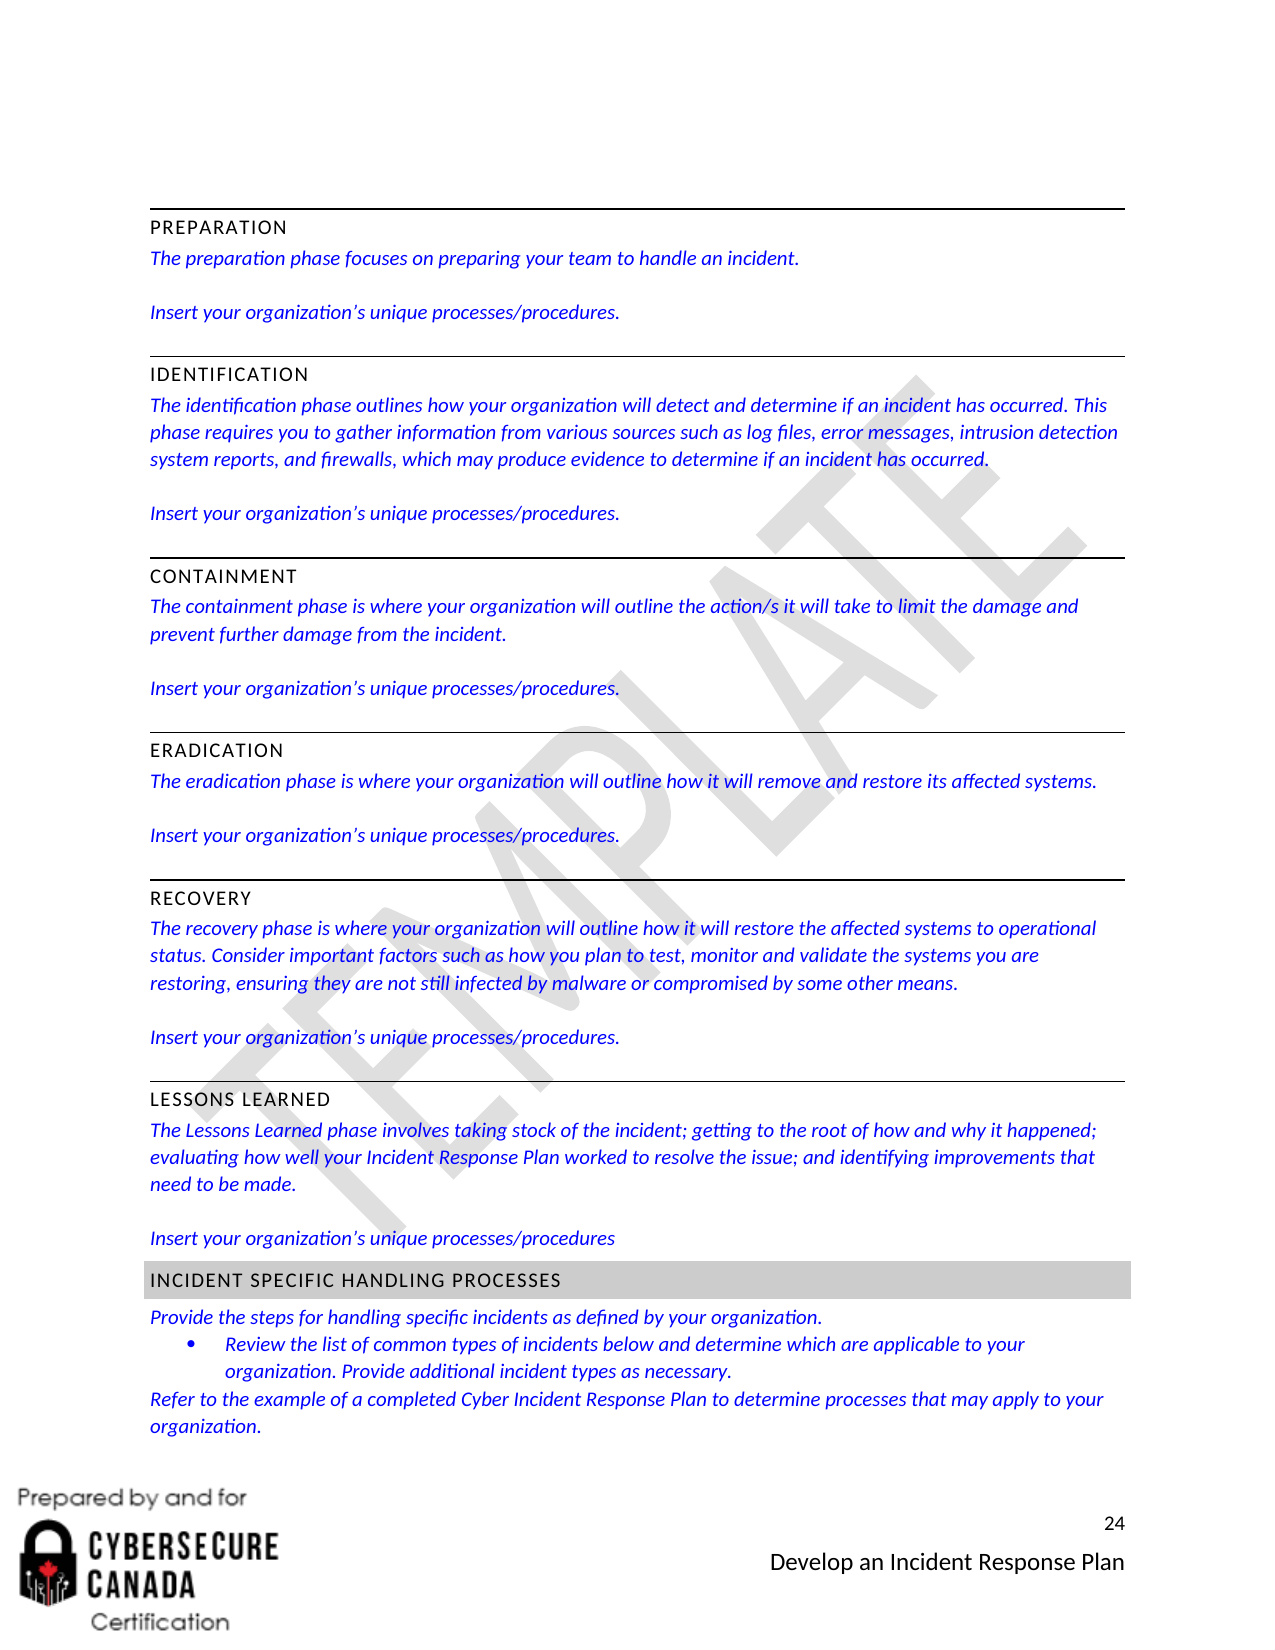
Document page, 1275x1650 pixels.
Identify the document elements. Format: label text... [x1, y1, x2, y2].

text The preparation phase focuses on preparing your team to handle an incident. [150, 243, 1125, 270]
text Refer to the example of a completed Cyber Incident Response Plan to determine processes that may apply to your organization. [150, 1384, 1125, 1438]
text Insert your organization’s unique processes/procedures [150, 1224, 1125, 1251]
text The identification phase outlines how your organization will detect and determine if an incident has occurred. This phase requires you to gather information from various sources such as log files, error messages, intrusion detection system reports, and firewalls, which may produce evidence to determine if an incident has occurred. [150, 391, 1125, 472]
subtitle Preparation [150, 210, 1125, 239]
text Insert your organization’s unique processes/procedures. [150, 1022, 1125, 1049]
picture [1, 1465, 346, 1648]
text The eradication phase is where your organization will outline how it will remove and restore its affected systems. [150, 767, 1125, 794]
text The recovery phase is where your organization will outline how it will restore the affected systems to operational status. Consider important factors such as how you plan to test, monitor and validate the systems you are restoring, ensuring they are not still infected by malware or compromised by some other means. [150, 914, 1125, 995]
subtitle Eradication [150, 733, 1125, 763]
text Insert your organization’s unique processes/procedures. [150, 821, 1125, 848]
subtitle Incident Specific Handling Processes [150, 1268, 1125, 1293]
text Insert your organization’s unique processes/procedures. [150, 297, 1125, 324]
subtitle Identification [150, 357, 1125, 387]
subtitle Recovery [150, 881, 1125, 910]
subtitle Lessons Learned [150, 1082, 1125, 1112]
text The containment phase is where your organization will outline the action/s it will take to limit the damage and prevent further damage from the incident. [150, 592, 1125, 646]
text Insert your organization’s unique processes/procedures. [150, 499, 1125, 526]
list Review the list of common types of incidents below and determine which are applicable to your organization. Provide additional incident types as necessary. [187, 1330, 1125, 1384]
text The Lessons Learned phase involves taking stock of the incident; getting to the root of how and why it happened; evaluating how well your Incident Response Plan worked to resolve the issue; and identifying improvements that need to be made. [150, 1116, 1125, 1197]
text Provide the steps for handling specific incidents as defined by your organization. [150, 1303, 1125, 1330]
subtitle Containment [150, 559, 1125, 588]
text Insert your organization’s unique processes/procedures. [150, 673, 1125, 701]
